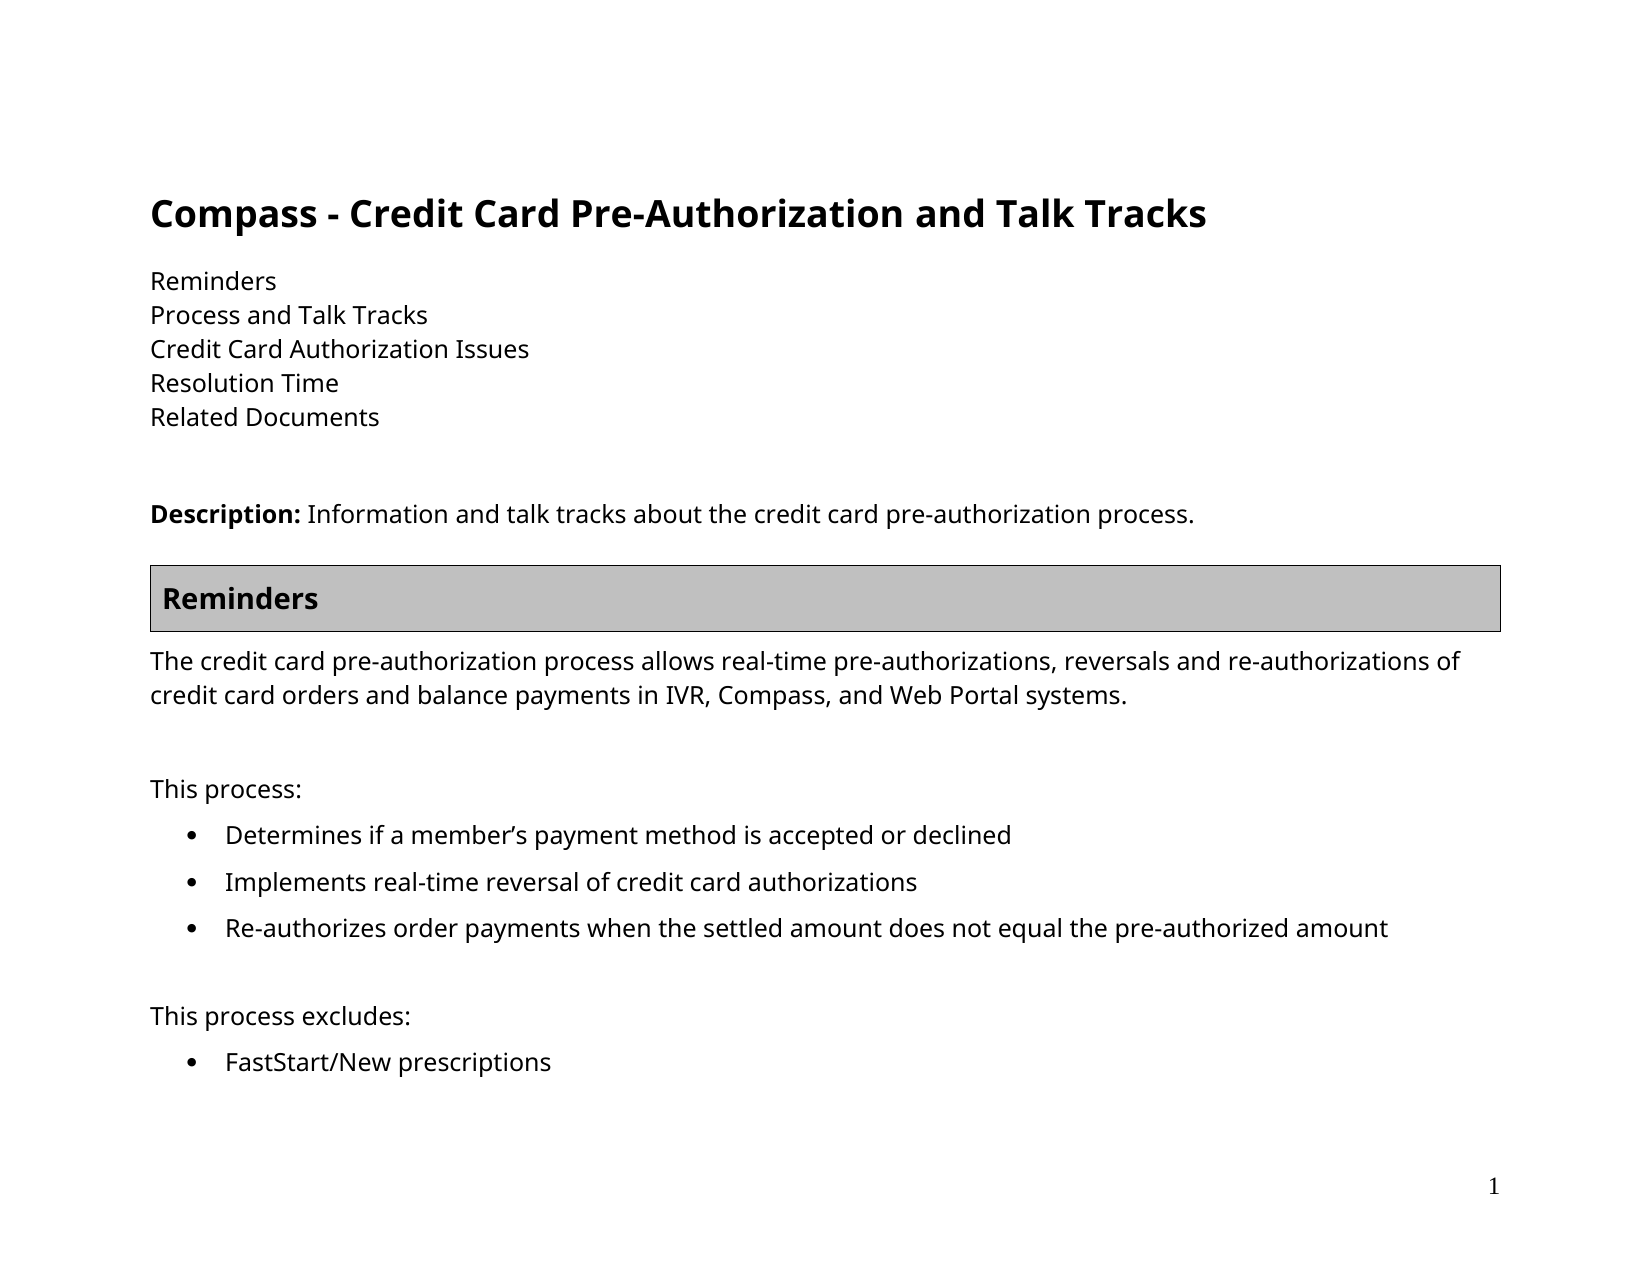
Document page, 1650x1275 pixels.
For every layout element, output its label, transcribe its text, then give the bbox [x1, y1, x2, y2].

table_header Reminders [151, 566, 1500, 631]
text Resolution Time [150, 366, 1500, 400]
text This process excludes: [150, 998, 1500, 1032]
text Credit Card Authorization Issues [150, 332, 1500, 366]
list FastStart/New prescriptions [187, 1045, 1500, 1079]
text The credit card pre-authorization process allows real-time pre-authorizations, reversals and re-authorizations of credit card orders and balance payments in IVR, Compass, and Web Portal systems. [150, 644, 1500, 712]
text This process: [150, 771, 1500, 805]
list Implements real-time reversal of credit card authorizations [187, 864, 1500, 898]
list Determines if a member’s payment method is accepted or declined [187, 818, 1500, 852]
list Re-authorizes order payments when the settled amount does not equal the pre-authorized amount [187, 911, 1500, 945]
subtitle Compass - Credit Card Pre-Authorization and Talk Tracks [150, 187, 1500, 238]
text Process and Talk Tracks [150, 298, 1500, 332]
text Description: Information and talk tracks about the credit card pre-authorization process. [150, 497, 1500, 531]
text Reminders [150, 263, 1500, 298]
text Related Documents [150, 400, 1500, 434]
